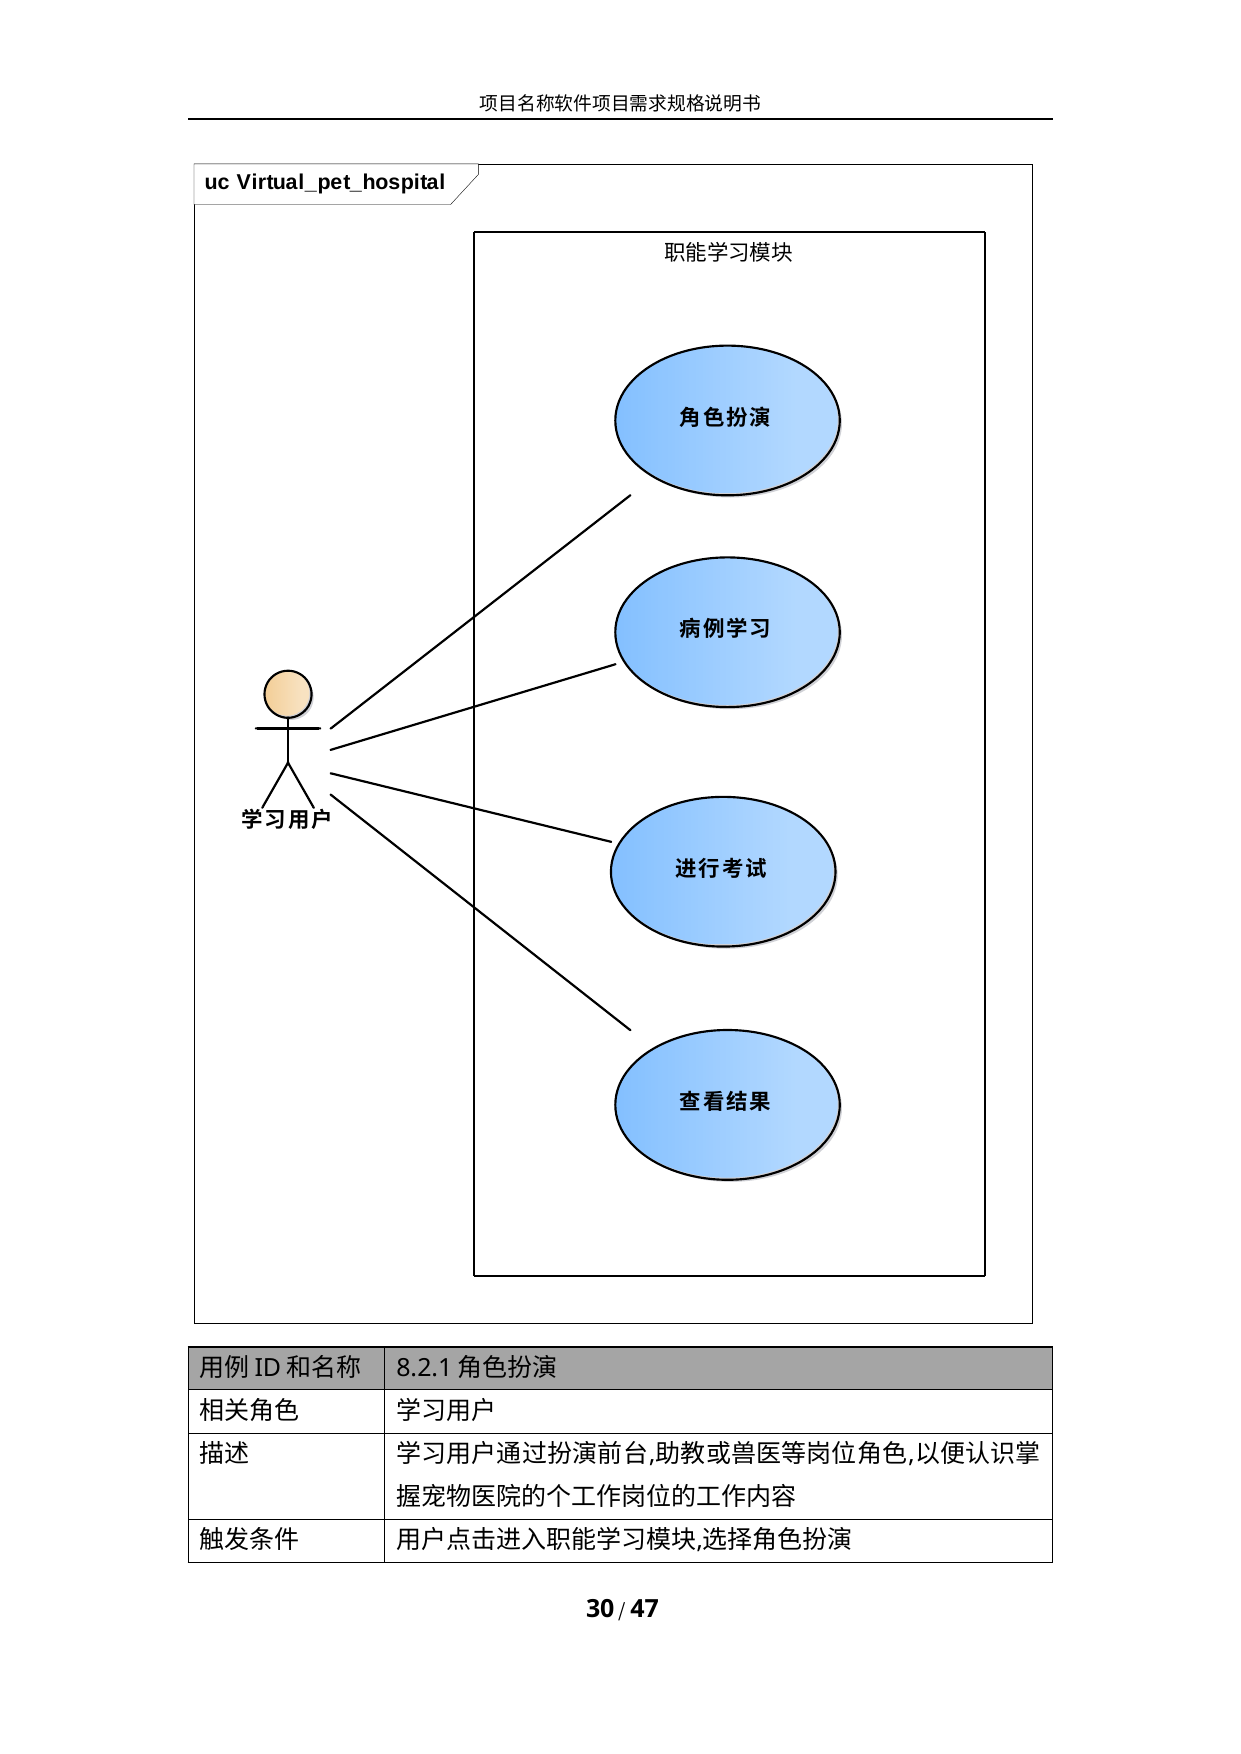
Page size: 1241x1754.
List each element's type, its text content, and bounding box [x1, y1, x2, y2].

table_cell 相关角色 [189, 1390, 384, 1432]
table_header 用例ID和名称 [189, 1348, 384, 1389]
table_cell 学习用户通过扮演前台,助教或兽医等岗位角色,以便认识掌握宠物医院的个工作岗位的工作内容 [385, 1434, 1052, 1519]
table_cell 用户点击进入职能学习模块,选择角色扮演 [385, 1520, 1052, 1562]
table_cell 学习用户 [385, 1390, 1052, 1432]
table_header 8.2.1角色扮演 [385, 1348, 1052, 1389]
table_cell 描述 [189, 1434, 384, 1519]
table_cell 触发条件 [189, 1520, 384, 1562]
